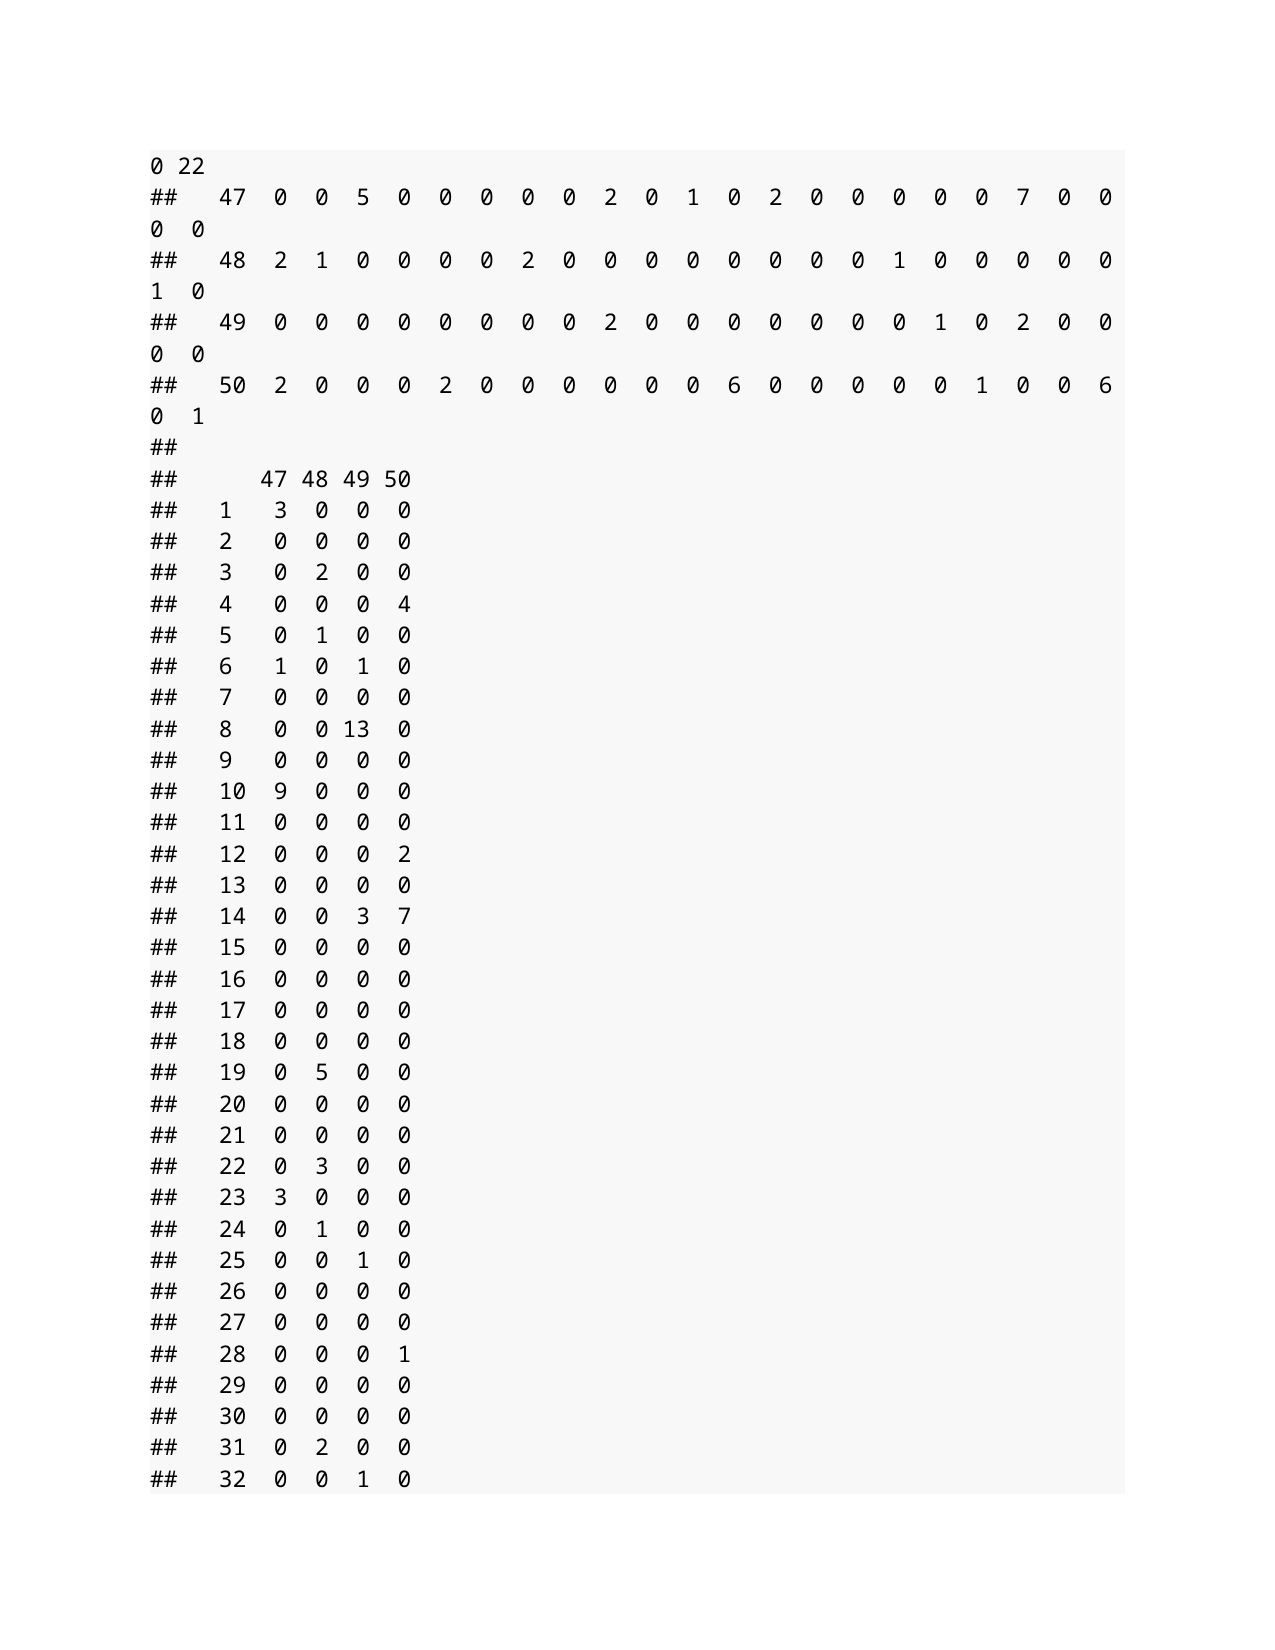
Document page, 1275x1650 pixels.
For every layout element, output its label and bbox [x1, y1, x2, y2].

text [150, 150, 1125, 1494]
